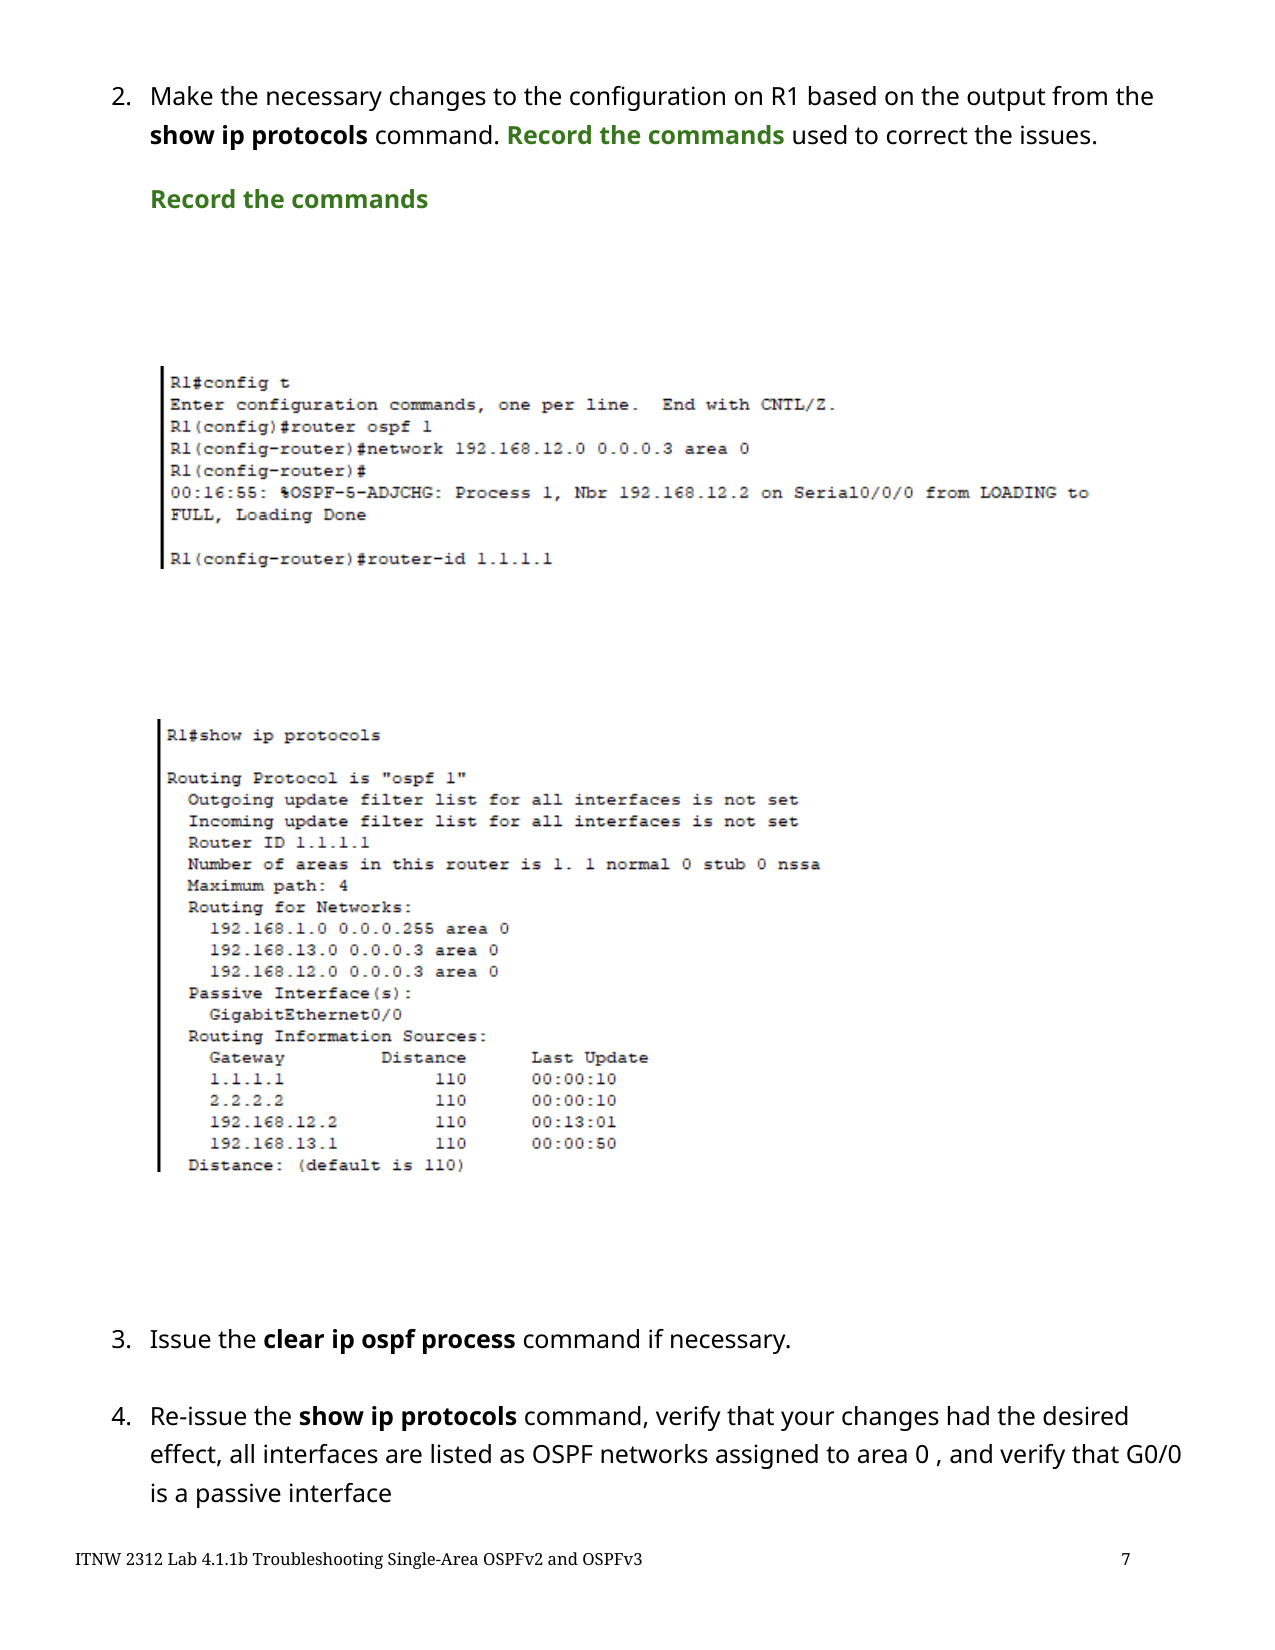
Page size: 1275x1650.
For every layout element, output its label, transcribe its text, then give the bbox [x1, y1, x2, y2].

text Record the commands [150, 182, 1198, 216]
list Re-issue the show ip protocols command, verify that your changes had the desired effect, all interfaces are listed as OSPF networks assigned to area 0 , and verify that G0/0 is a passive interface [111, 1398, 1191, 1509]
picture [150, 366, 1105, 569]
list Issue the clear ip ospf process command if necessary. [111, 1322, 1191, 1356]
picture [150, 719, 847, 1172]
list Make the necessary changes to the configuration on R1 based on the output from the show ip protocols command. Record the commands used to correct the issues. [111, 78, 1191, 152]
